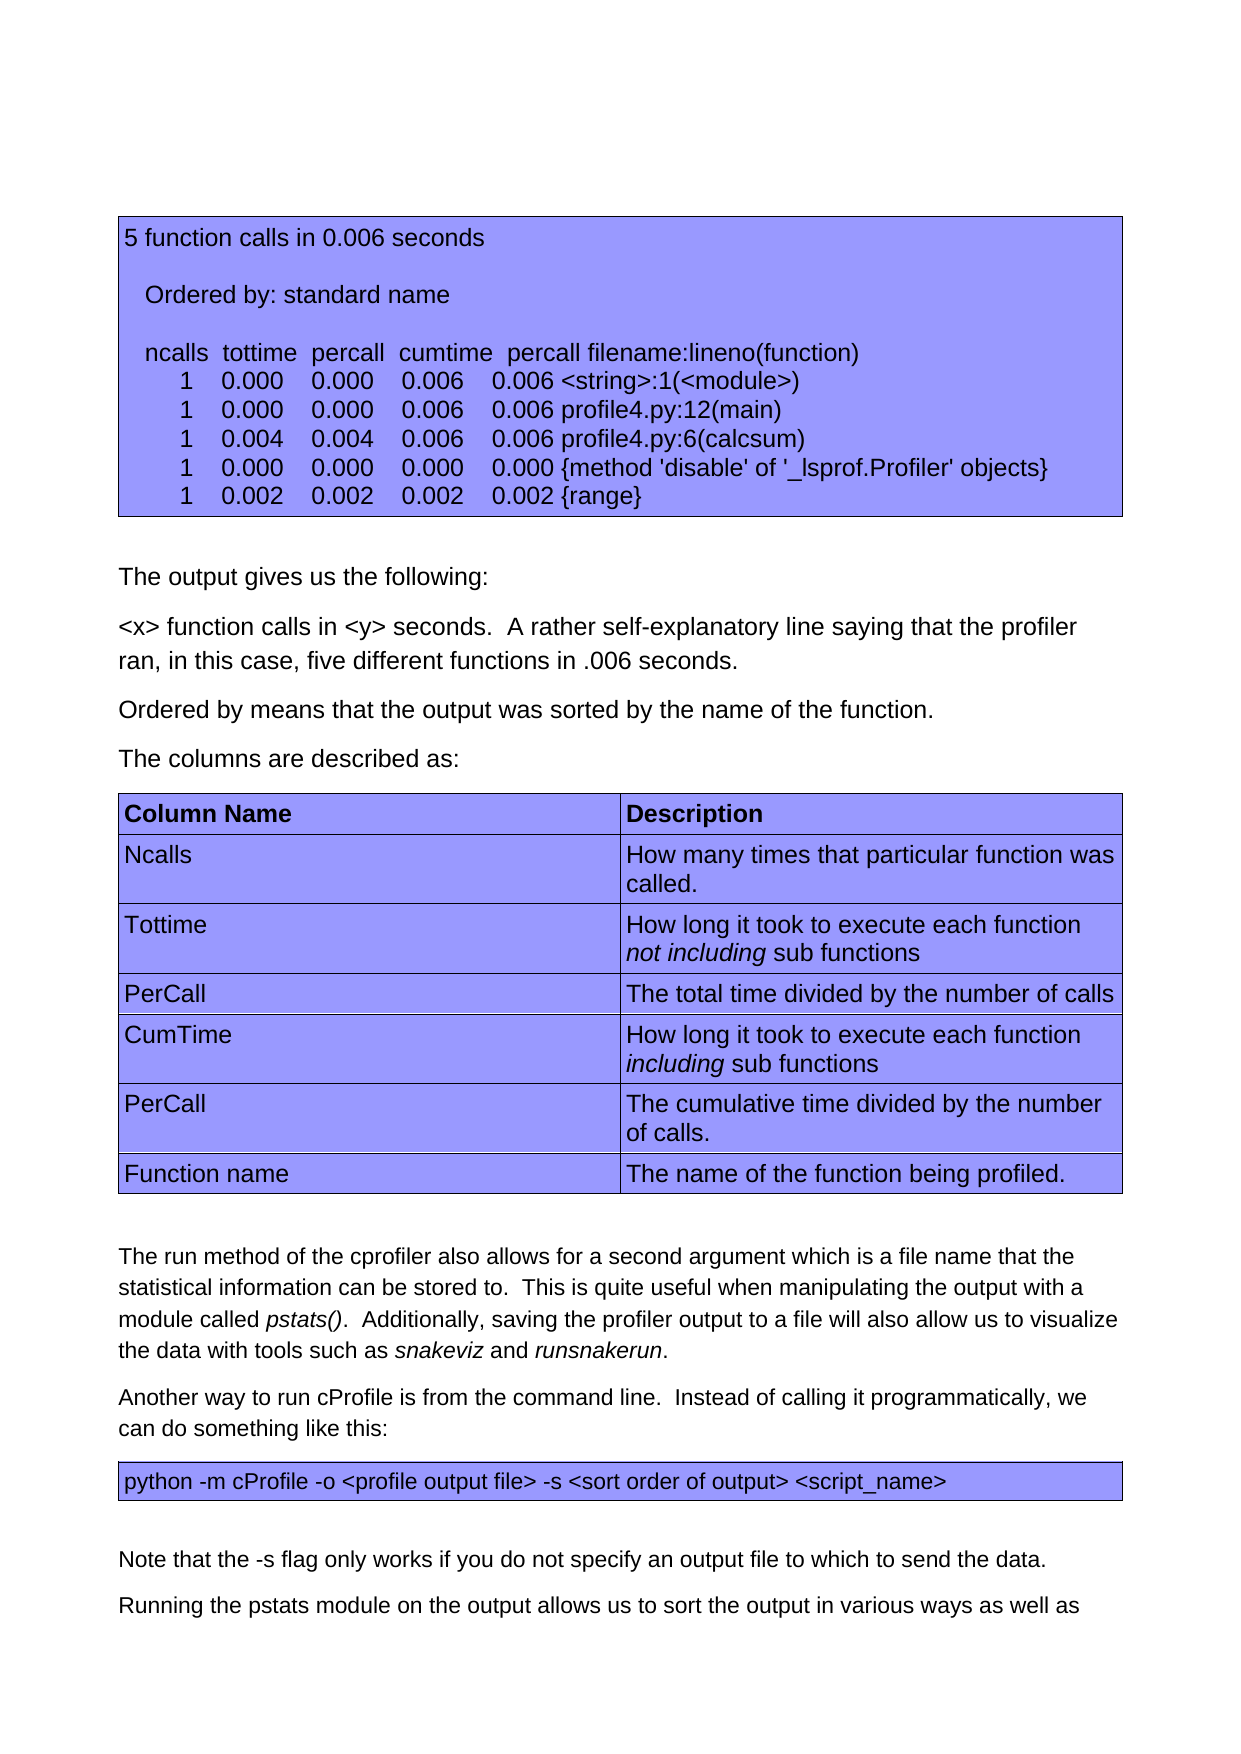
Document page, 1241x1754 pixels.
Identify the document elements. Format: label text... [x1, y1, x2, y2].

table_cell PerCall [119, 974, 620, 1013]
table_header Description [621, 794, 1122, 834]
table_cell The cumulative time divided by the number of calls. [621, 1084, 1122, 1152]
table_cell How long it took to execute each function not including sub functions [621, 904, 1122, 973]
table_header 5 function calls in 0.006 seconds Ordered by: standard name ncalls tottime percall cumtime percall filename:lineno(function) 1 0.000 0.000 0.006 0.006 <string>:1(<module>) 1 0.000 0.000 0.006 0.006 profile4.py:12(main) 1 0.004 0.004 0.006 0.006 profile4.py:6(calcsum) 1 0.000 0.000 0.000 0.000 {method 'disable' of '_lsprof.Profiler' objects} 1 0.002 0.002 0.002 0.002 {range} [119, 217, 1122, 516]
text The run method of the cprofiler also allows for a second argument which is a file name that the statistical information can be stored to. This is quite useful when manipulating the output with a module called pstats(). Additionally, saving the profiler output to a file will also allow us to visualize the data with tools such as snakeviz and runsnakerun. [118, 1243, 1122, 1364]
table_cell PerCall [119, 1084, 620, 1152]
table_cell How many times that particular function was called. [621, 835, 1122, 903]
text The columns are described as: [118, 744, 1122, 773]
text <x> function calls in <y> seconds. A rather self-explanatory line saying that the profiler ran, in this case, five different functions in .006 seconds. [118, 611, 1122, 675]
text Note that the -s flag only works if you do not specify an output file to which to send the data. [118, 1546, 1122, 1573]
table_header python -m cProfile -o <profile output file> -s <sort order of output> <script_name> [119, 1463, 1122, 1500]
table_cell The name of the function being profiled. [621, 1154, 1122, 1193]
table_cell Ncalls [119, 835, 620, 903]
text The output gives us the following: [118, 562, 1122, 591]
table_header Column Name [119, 794, 620, 834]
table_cell How long it took to execute each function including sub functions [621, 1015, 1122, 1083]
text Ordered by means that the output was sorted by the name of the function. [118, 695, 1122, 724]
table_cell CumTime [119, 1015, 620, 1083]
text Another way to run cProfile is from the command line. Instead of calling it programmatically, we can do something like this: [118, 1384, 1122, 1442]
table_cell Function name [119, 1154, 620, 1193]
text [118, 1592, 1122, 1619]
table_cell The total time divided by the number of calls [621, 974, 1122, 1013]
table_cell Tottime [119, 904, 620, 973]
